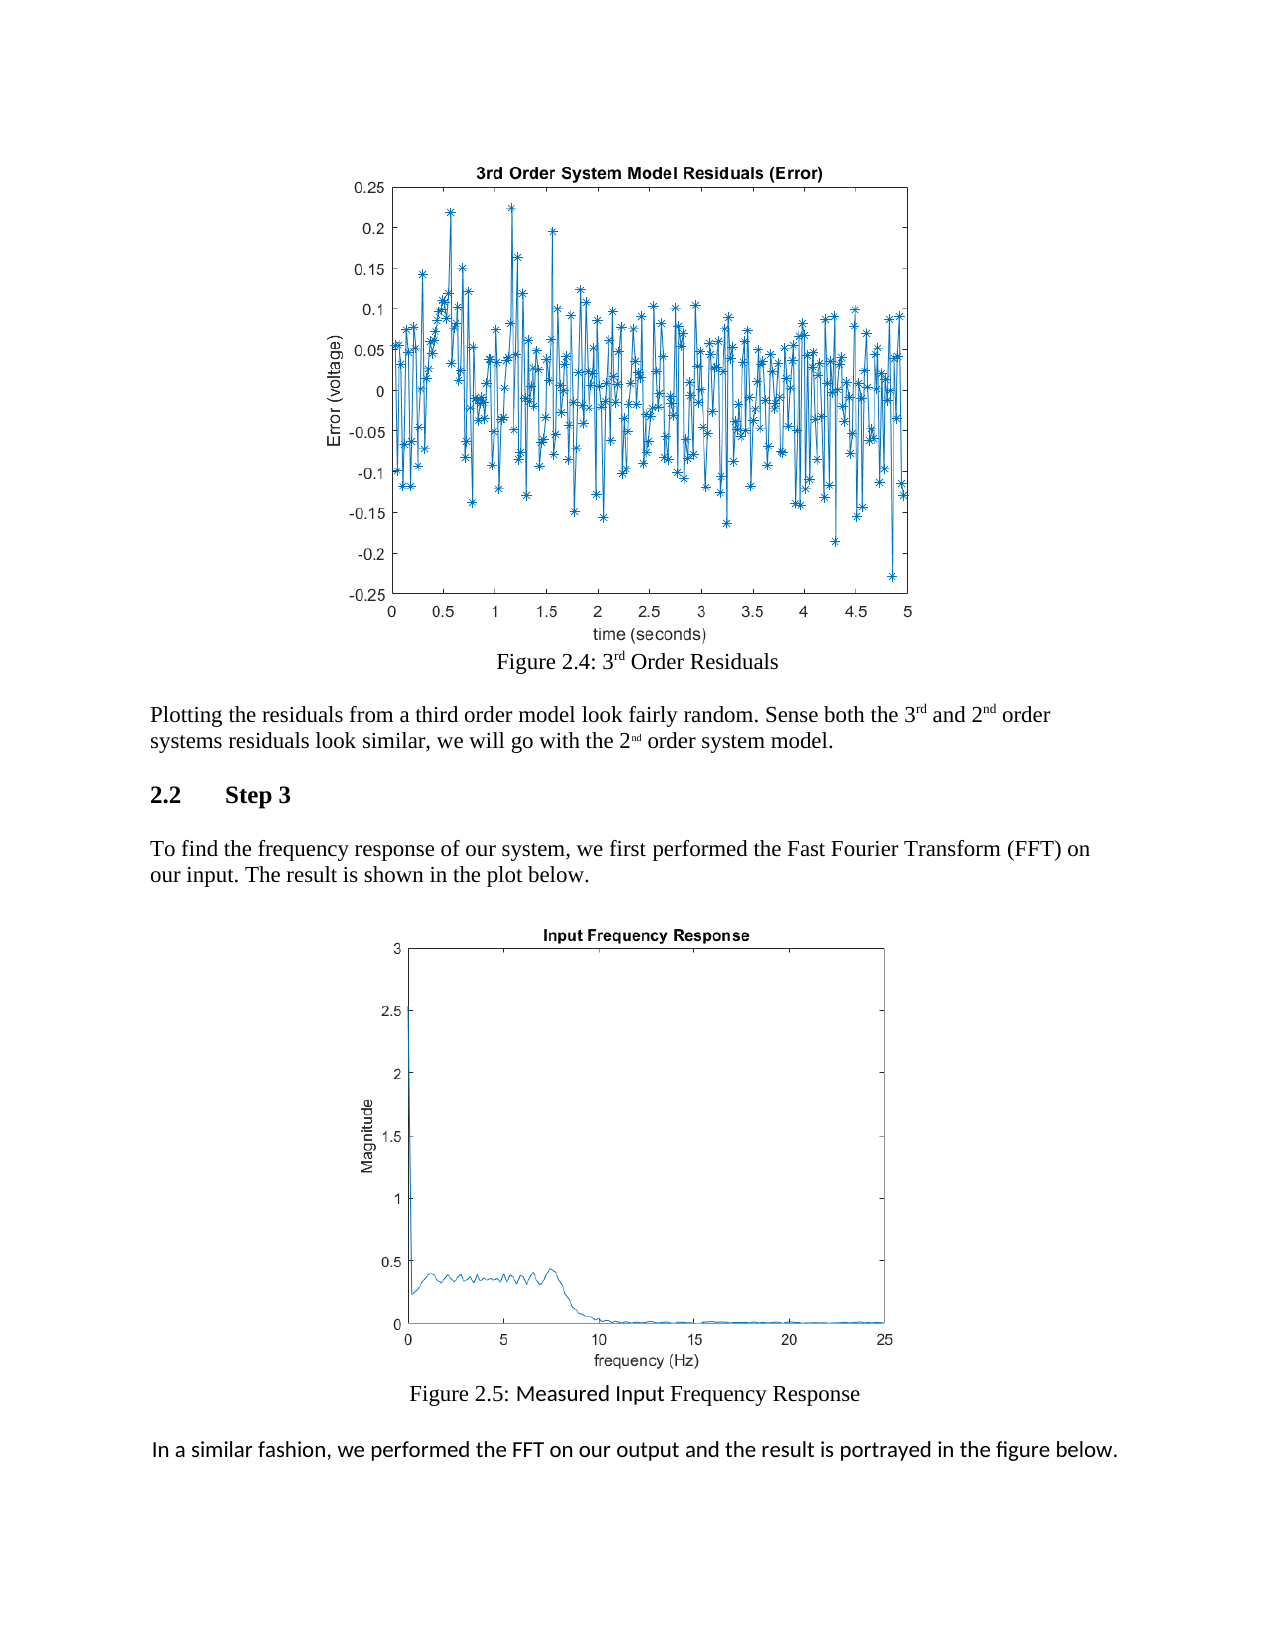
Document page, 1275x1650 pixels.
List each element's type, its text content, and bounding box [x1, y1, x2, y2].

picture [305, 150, 970, 649]
text Plotting the residuals from a third order model look fairly random. Sense both the 3rd and 2nd order systems residuals look similar, we will go with the 2nd order system model. [150, 701, 1125, 754]
text Figure 2.5: Measured Input Frequency Response [150, 1379, 1125, 1407]
text In a similar fashion, we performed the FFT on our output and the result is portrayed in the figure below. [150, 1435, 1125, 1463]
text To find the frequency response of our system, we first performed the Fast Fourier Transform (FFT) on our input. The result is shown in the plot below. [150, 835, 1125, 888]
picture [328, 913, 942, 1374]
subtitle 2.2 Step 3 [150, 780, 1125, 809]
text Figure 2.4: 3rd Order Residuals [150, 648, 1125, 675]
